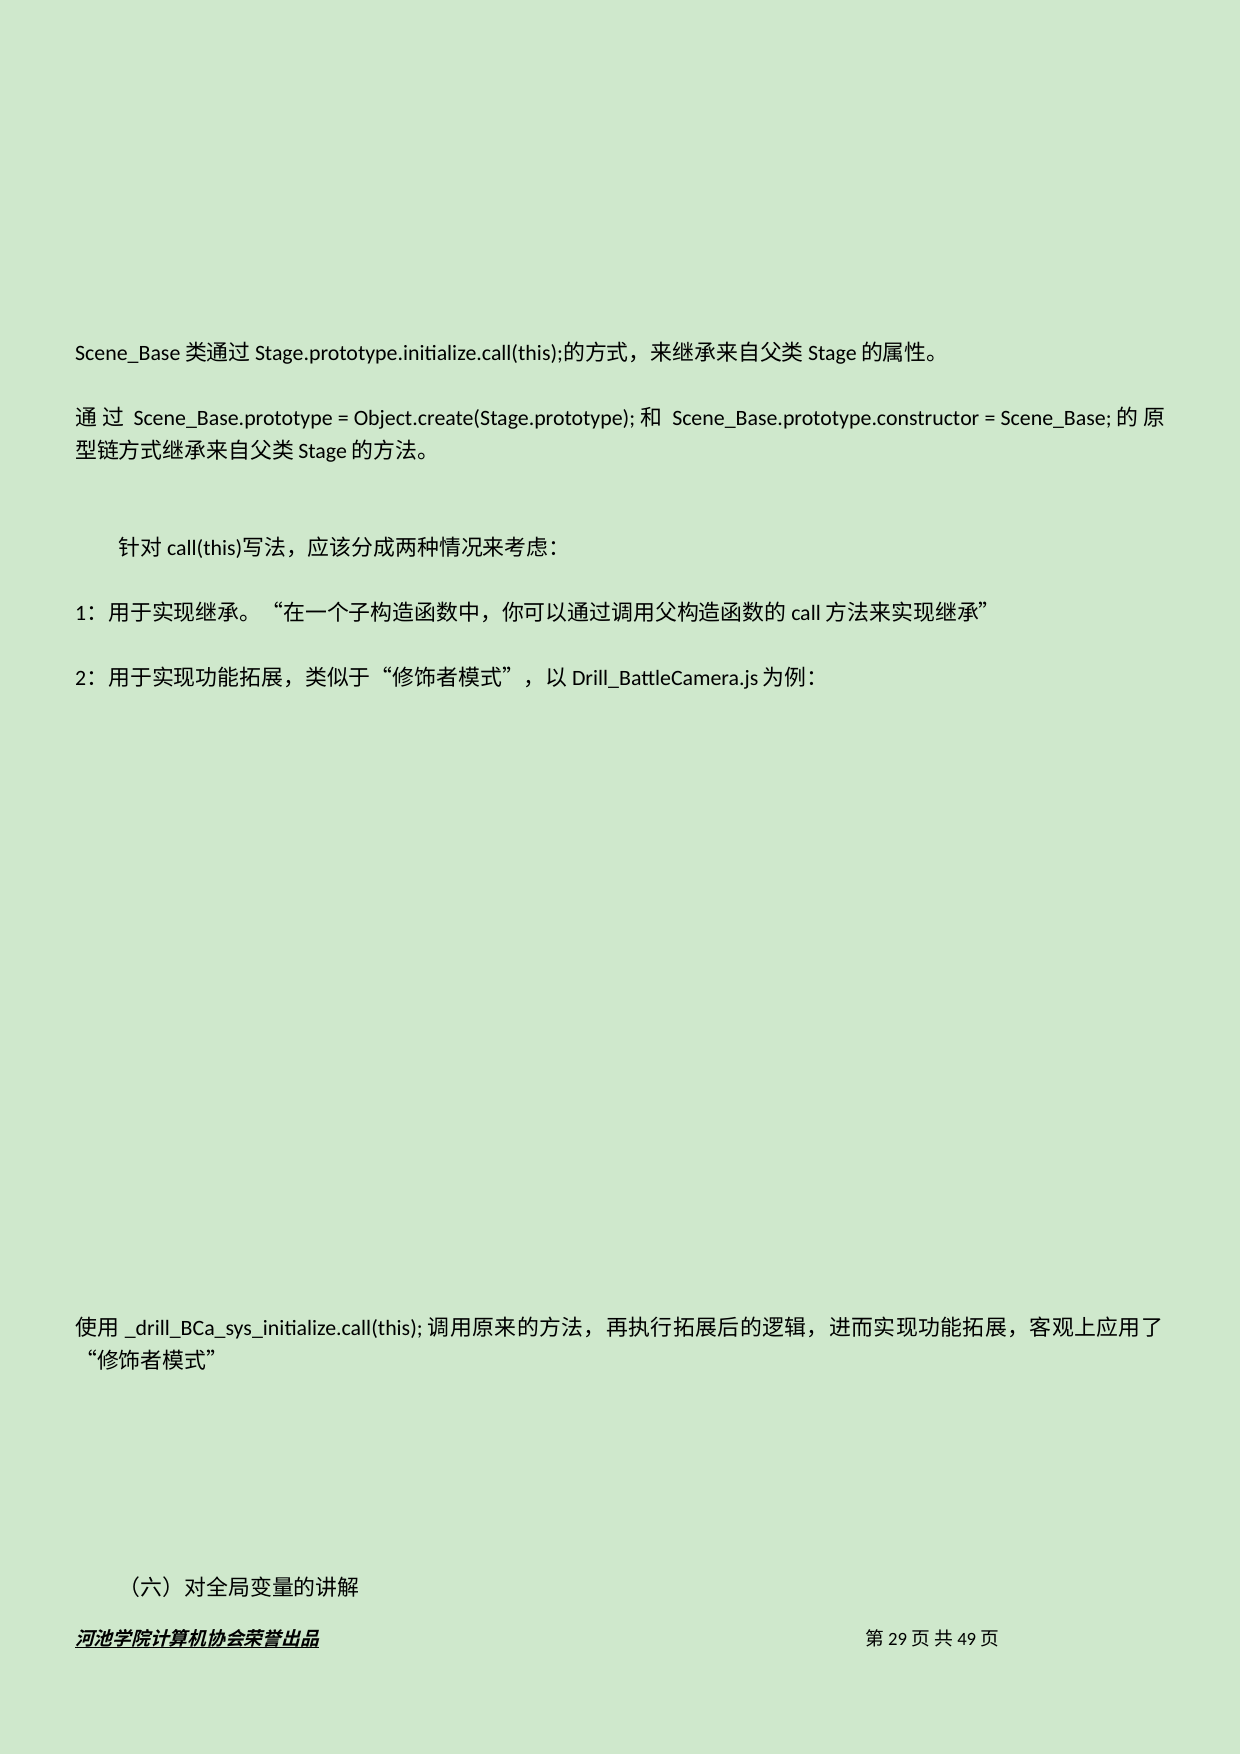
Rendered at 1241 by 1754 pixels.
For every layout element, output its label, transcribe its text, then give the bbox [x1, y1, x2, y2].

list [75, 75, 1165, 465]
list 对全局变量的讲解 [75, 1570, 1165, 1602]
list 针对call(this)写法，应该分成两种情况来考虑： 1：用于实现继承。“在一个子构造函数中，你可以通过调用父构造函数的 call 方法来实现继承” 2：用于实现功能拓展，类似于“修饰者模式”，以Drill_BattleCamera.js为例： 使用 _drill_BCa_sys_initialize.call(this); 调用原来的方法，再执行拓展后的逻辑，进而实现功能拓展，客观上应用了“修饰者模式” [75, 530, 1165, 1375]
